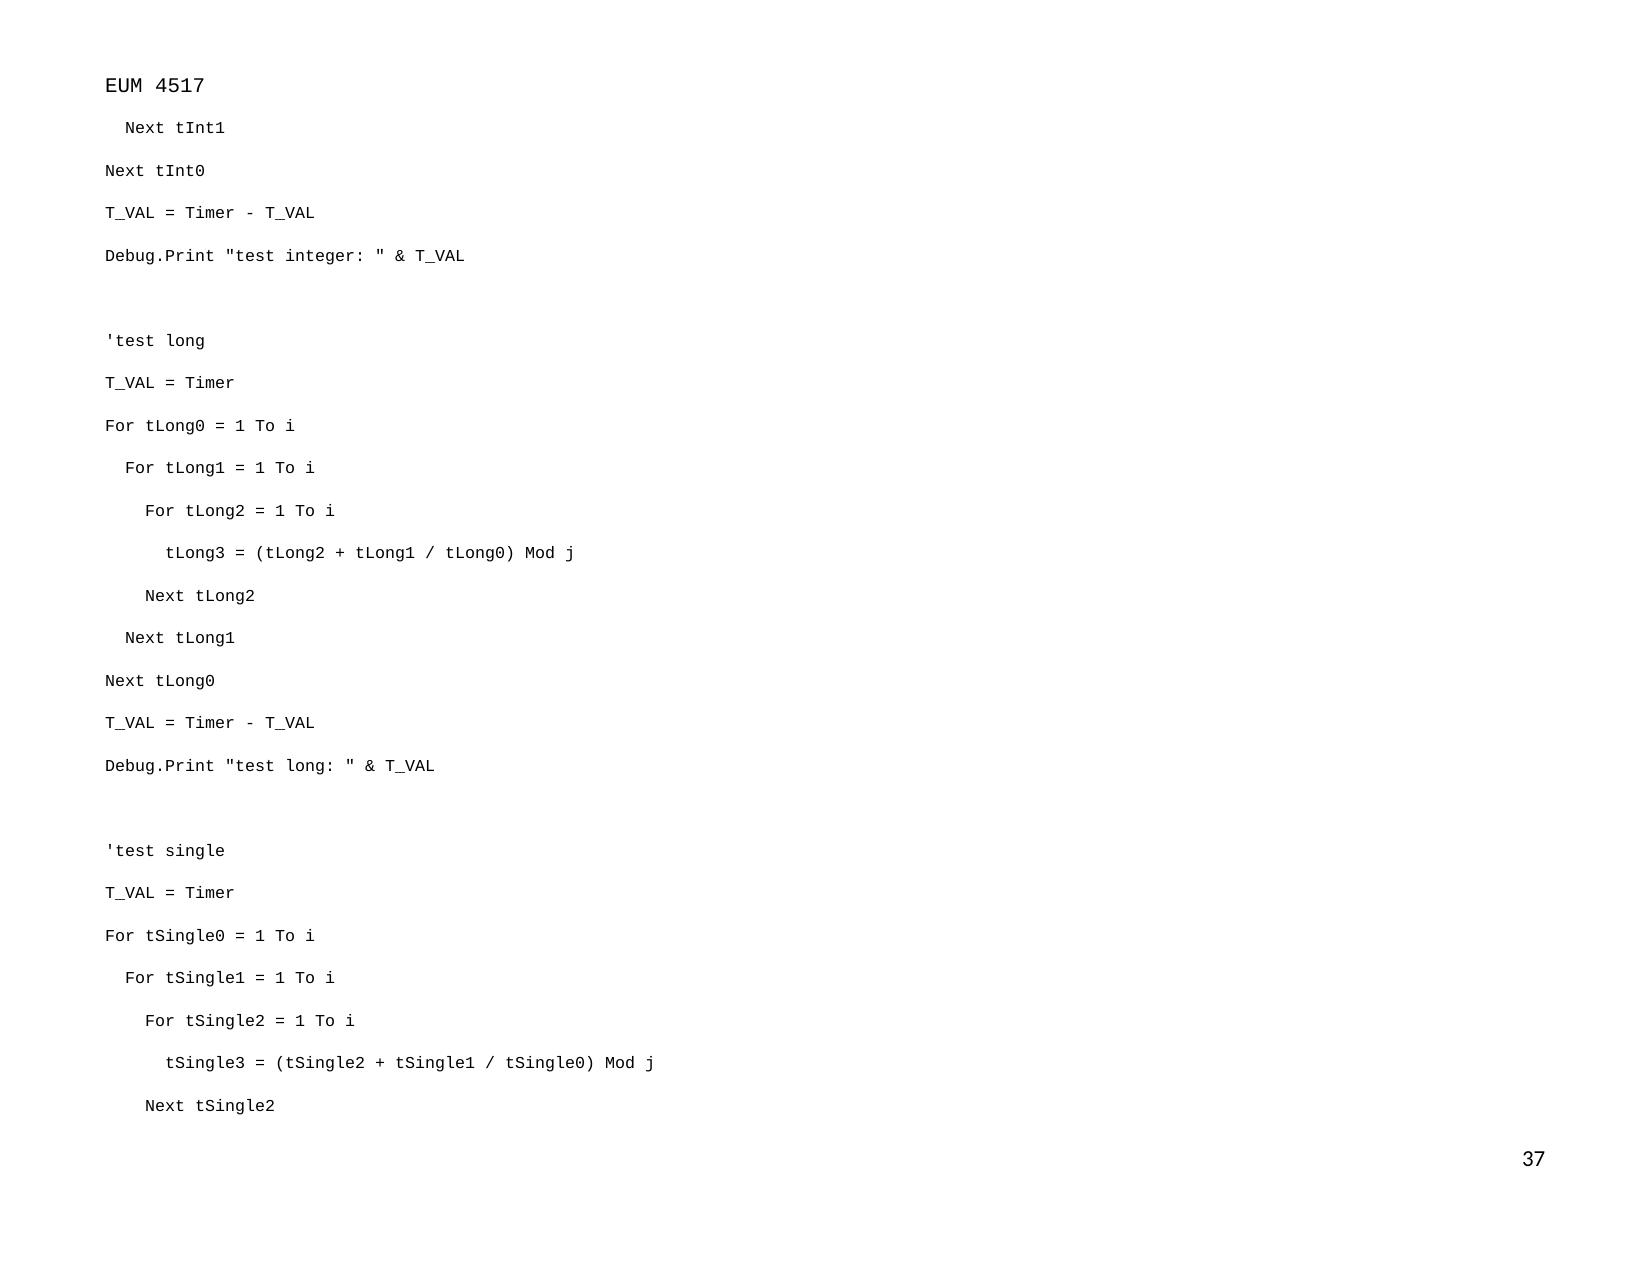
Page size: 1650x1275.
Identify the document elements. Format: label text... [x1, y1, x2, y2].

text tLong3 = (tLong2 + tLong1 / tLong0) Mod j [105, 545, 1545, 564]
text For tLong1 = 1 To i [105, 460, 1545, 479]
text Debug.Print "test integer: " & T_VAL [105, 247, 1545, 266]
text For tSingle0 = 1 To i [105, 927, 1545, 946]
text T_VAL = Timer - T_VAL [105, 715, 1545, 734]
text Debug.Print "test long: " & T_VAL [105, 757, 1545, 776]
text For tSingle2 = 1 To i [105, 1012, 1545, 1031]
text T_VAL = Timer [105, 885, 1545, 904]
text tSingle3 = (tSingle2 + tSingle1 / tSingle0) Mod j [105, 1055, 1545, 1074]
text 'test single [105, 842, 1545, 861]
text Next tInt0 [105, 162, 1545, 181]
text Next tSingle2 [105, 1097, 1545, 1116]
text T_VAL = Timer - T_VAL [105, 205, 1545, 224]
text For tLong2 = 1 To i [105, 502, 1545, 521]
text 'test long [105, 332, 1545, 351]
text For tSingle1 = 1 To i [105, 970, 1545, 989]
text Next tLong0 [105, 672, 1545, 691]
text For tLong0 = 1 To i [105, 417, 1545, 436]
text Next tLong2 [105, 587, 1545, 606]
text T_VAL = Timer [105, 375, 1545, 394]
text Next tLong1 [105, 630, 1545, 649]
text Next tInt1 [105, 120, 1545, 139]
